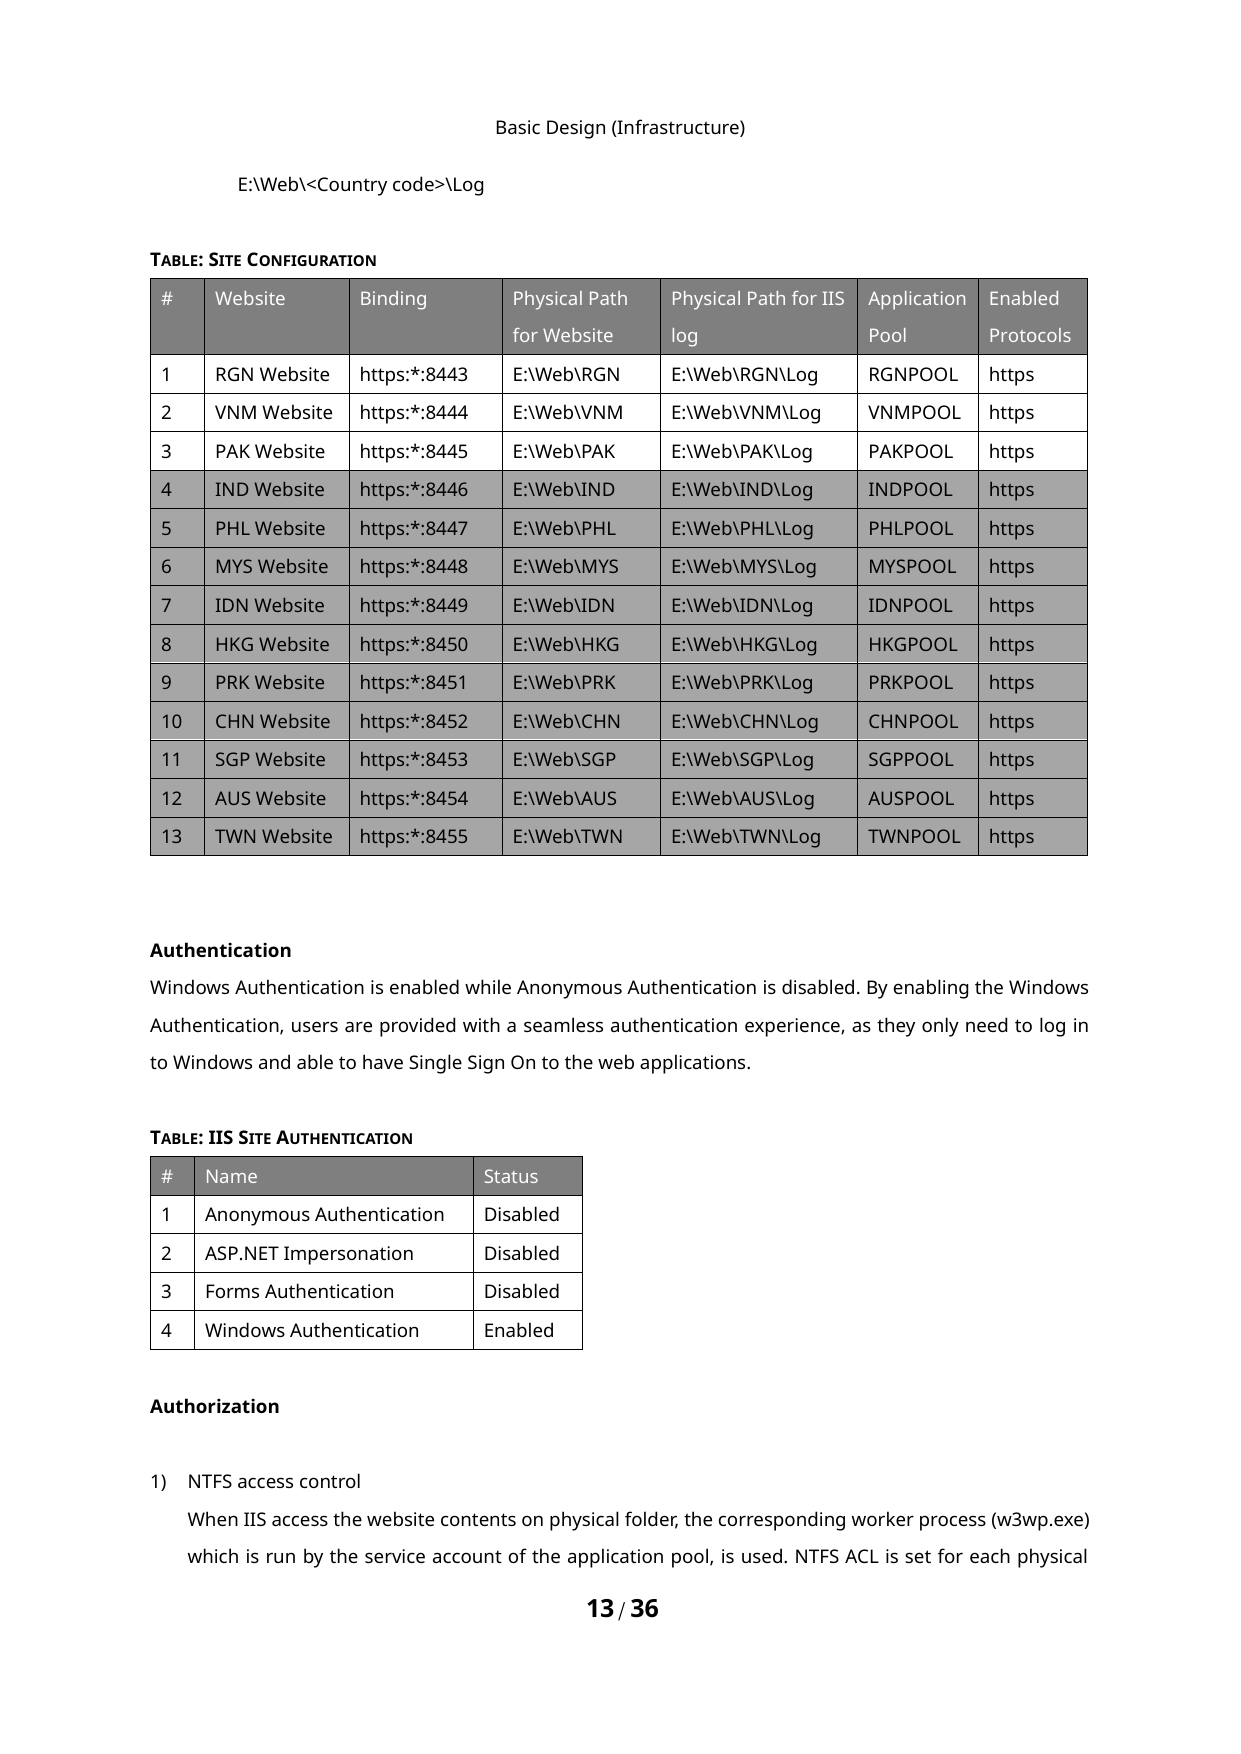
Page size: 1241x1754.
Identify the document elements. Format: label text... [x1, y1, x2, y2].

table_cell 3 [151, 432, 204, 470]
table_cell INDPOOL [858, 471, 978, 508]
text Windows Authentication is enabled while Anonymous Authentication is disabled. By enabling the Windows Authentication, users are provided with a seamless authentication experience, as they only need to log in to Windows and able to have Single Sign On to the web applications. [150, 969, 1090, 1081]
table_cell https:*:8447 [350, 509, 502, 547]
table_cell PAKPOOL [858, 432, 978, 470]
table_cell https:*:8443 [350, 355, 502, 393]
table_cell Forms Authentication [195, 1273, 473, 1310]
table_cell 4 [151, 1311, 194, 1349]
table_cell https [979, 509, 1087, 547]
table_cell SGPPOOL [858, 741, 978, 778]
table_cell https [979, 394, 1087, 431]
table_cell CHN Website [205, 702, 349, 739]
table_cell PRK Website [205, 664, 349, 701]
table_cell 1 [151, 355, 204, 393]
table_cell E:\Web\TWN\Log [661, 818, 857, 855]
table_cell TWN Website [205, 818, 349, 855]
table_cell E:\Web\SGP [503, 741, 660, 778]
table_cell https:*:8451 [350, 664, 502, 701]
table_cell E:\Web\VNM\Log [661, 394, 857, 431]
table_header Status [474, 1157, 582, 1195]
table_cell PAK Website [205, 432, 349, 470]
table_cell 7 [151, 586, 204, 624]
table_cell E:\Web\RGN\Log [661, 355, 857, 393]
table_cell E:\Web\AUS [503, 779, 660, 817]
table_cell E:\Web\RGN [503, 355, 660, 393]
table_cell 4 [151, 471, 204, 508]
table_cell Disabled [474, 1196, 582, 1233]
table_cell 6 [151, 548, 204, 585]
table_cell 13 [151, 818, 204, 855]
table_header Physical Path for IIS log [661, 279, 857, 354]
table_cell https [979, 664, 1087, 701]
table_cell E:\Web\CHN [503, 702, 660, 739]
table_cell E:\Web\IND [503, 471, 660, 508]
table_cell ASP.NET Impersonation [195, 1234, 473, 1272]
table_cell https:*:8455 [350, 818, 502, 855]
table_cell E:\Web\PRK [503, 664, 660, 701]
table_cell E:\Web\PAK [503, 432, 660, 470]
table_cell SGP Website [205, 741, 349, 778]
table_header Binding [350, 279, 502, 354]
table_cell IND Website [205, 471, 349, 508]
table_cell CHNPOOL [858, 702, 978, 739]
table_cell MYS Website [205, 548, 349, 585]
table_cell E:\Web\PAK\Log [661, 432, 857, 470]
table_cell https [979, 625, 1087, 662]
table_cell HKGPOOL [858, 625, 978, 662]
text Authentication [150, 931, 1090, 969]
table_header Physical Path for Website [503, 279, 660, 354]
table_cell AUSPOOL [858, 779, 978, 817]
table_cell E:\Web\MYS [503, 548, 660, 585]
table_cell Disabled [474, 1273, 582, 1310]
table_header # [151, 1157, 194, 1195]
table_cell Anonymous Authentication [195, 1196, 473, 1233]
table_cell PHL Website [205, 509, 349, 547]
table_cell E:\Web\IDN [503, 586, 660, 624]
table_cell 5 [151, 509, 204, 547]
table_cell E:\Web\IDN\Log [661, 586, 857, 624]
table_header Name [195, 1157, 473, 1195]
table_header # [151, 279, 204, 354]
table_cell E:\Web\AUS\Log [661, 779, 857, 817]
table_cell 10 [151, 702, 204, 739]
table_cell https [979, 548, 1087, 585]
table_cell https:*:8453 [350, 741, 502, 778]
table_header Website [205, 279, 349, 354]
table_cell 3 [151, 1273, 194, 1310]
table_cell E:\Web\VNM [503, 394, 660, 431]
table_cell E:\Web\CHN\Log [661, 702, 857, 739]
table_cell Windows Authentication [195, 1311, 473, 1349]
table_cell AUS Website [205, 779, 349, 817]
table_cell 12 [151, 779, 204, 817]
table_cell E:\Web\PRK\Log [661, 664, 857, 701]
table_cell https [979, 741, 1087, 778]
table_cell 11 [151, 741, 204, 778]
table_cell VNM Website [205, 394, 349, 431]
table_cell 2 [151, 1234, 194, 1272]
table_cell E:\Web\IND\Log [661, 471, 857, 508]
table_cell RGN Website [205, 355, 349, 393]
table_cell VNMPOOL [858, 394, 978, 431]
table_cell E:\Web\SGP\Log [661, 741, 857, 778]
table_cell RGNPOOL [858, 355, 978, 393]
table_cell https:*:8448 [350, 548, 502, 585]
table_cell https [979, 702, 1087, 739]
table_cell https [979, 355, 1087, 393]
table_cell https:*:8445 [350, 432, 502, 470]
table_cell IDN Website [205, 586, 349, 624]
table_cell https:*:8444 [350, 394, 502, 431]
table_cell 2 [151, 394, 204, 431]
table_cell E:\Web\MYS\Log [661, 548, 857, 585]
table_cell E:\Web\HKG [503, 625, 660, 662]
table_cell https:*:8450 [350, 625, 502, 662]
table_cell E:\Web\PHL\Log [661, 509, 857, 547]
table_cell https:*:8452 [350, 702, 502, 739]
table_header Enabled Protocols [979, 279, 1087, 354]
table_cell IDNPOOL [858, 586, 978, 624]
table_cell https [979, 818, 1087, 855]
table_cell MYSPOOL [858, 548, 978, 585]
table_cell E:\Web\PHL [503, 509, 660, 547]
table_cell 8 [151, 625, 204, 662]
table_cell https:*:8454 [350, 779, 502, 817]
table_cell 9 [151, 664, 204, 701]
table_cell E:\Web\HKG\Log [661, 625, 857, 662]
text E:\Web\<Country code>\Log [150, 166, 1090, 203]
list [187, 1500, 1090, 1575]
text Table: Site Configuration [150, 241, 1090, 278]
table_cell PRKPOOL [858, 664, 978, 701]
table_cell Disabled [474, 1234, 582, 1272]
table_cell TWNPOOL [858, 818, 978, 855]
table_cell https [979, 586, 1087, 624]
table_header Application Pool [858, 279, 978, 354]
table_cell 1 [151, 1196, 194, 1233]
table_cell HKG Website [205, 625, 349, 662]
list NTFS access control [150, 1462, 1090, 1500]
table_cell Enabled [474, 1311, 582, 1349]
table_cell https [979, 471, 1087, 508]
table_cell PHLPOOL [858, 509, 978, 547]
text Authorization [150, 1387, 1090, 1425]
table_cell https [979, 432, 1087, 470]
table_cell https:*:8449 [350, 586, 502, 624]
table_cell https [979, 779, 1087, 817]
table_cell https:*:8446 [350, 471, 502, 508]
table_cell E:\Web\TWN [503, 818, 660, 855]
text Table: IIS Site Authentication [150, 1119, 1090, 1156]
